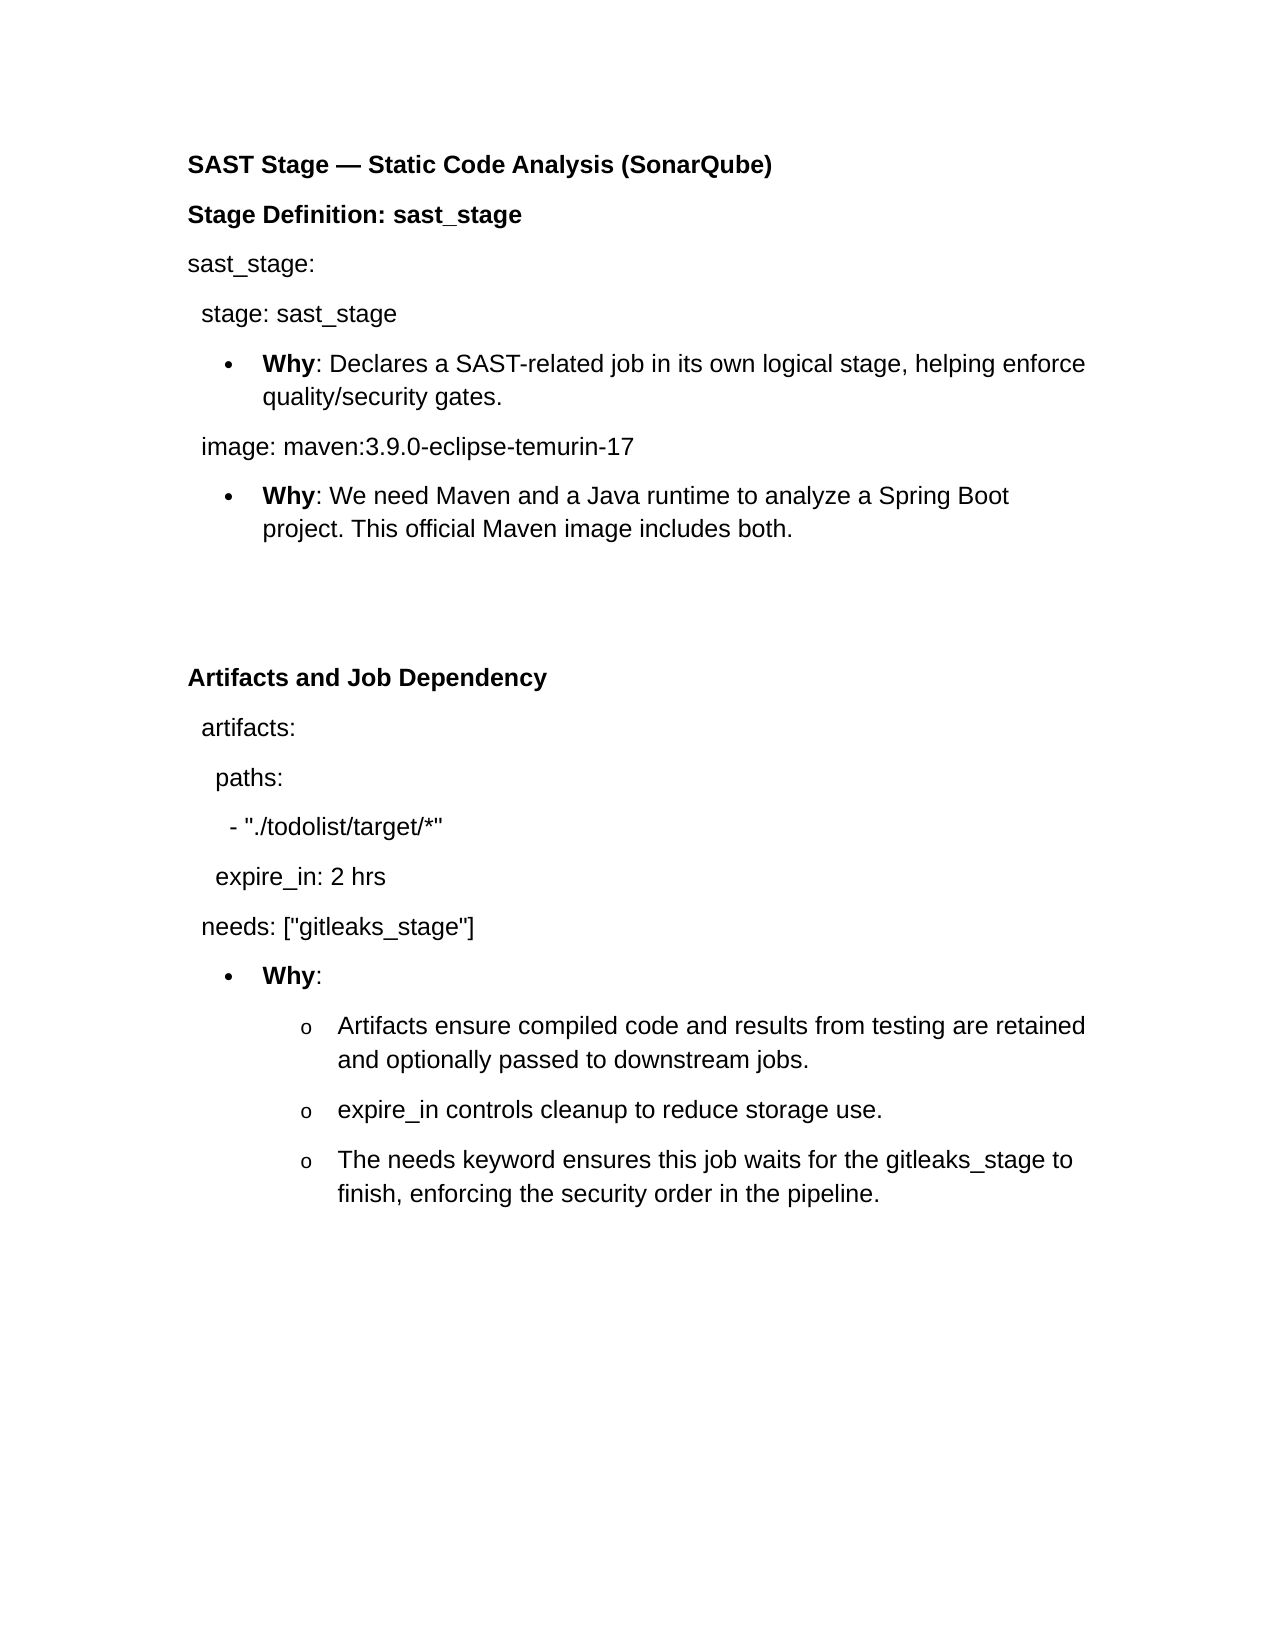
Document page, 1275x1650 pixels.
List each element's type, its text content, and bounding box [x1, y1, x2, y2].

list Why: We need Maven and a Java runtime to analyze a Spring Boot project. This official Maven image includes both. [225, 481, 1087, 543]
text paths: [187, 763, 1087, 791]
text expire_in: 2 hrs [187, 862, 1087, 891]
list expire_in controls cleanup to reduce storage use. [300, 1095, 1087, 1124]
text - "./todolist/target/*" [187, 812, 1087, 841]
list Artifacts ensure compiled code and results from testing are retained and optionally passed to downstream jobs. [300, 1011, 1087, 1074]
text artifacts: [187, 713, 1087, 742]
text sast_stage: [187, 249, 1087, 278]
text Stage Definition: sast_stage [187, 200, 1087, 228]
text stage: sast_stage [187, 299, 1087, 328]
list Why: Declares a SAST-related job in its own logical stage, helping enforce quality/security gates. [225, 349, 1087, 411]
text SAST Stage — Static Code Analysis (SonarQube) [187, 150, 1087, 179]
text needs: ["gitleaks_stage"] [187, 912, 1087, 940]
text Artifacts and Job Dependency [187, 663, 1087, 692]
list The needs keyword ensures this job waits for the gitleaks_stage to finish, enforcing the security order in the pipeline. [300, 1145, 1087, 1208]
list Why: [225, 961, 1087, 990]
text image: maven:3.9.0-eclipse-temurin-17 [187, 431, 1087, 460]
